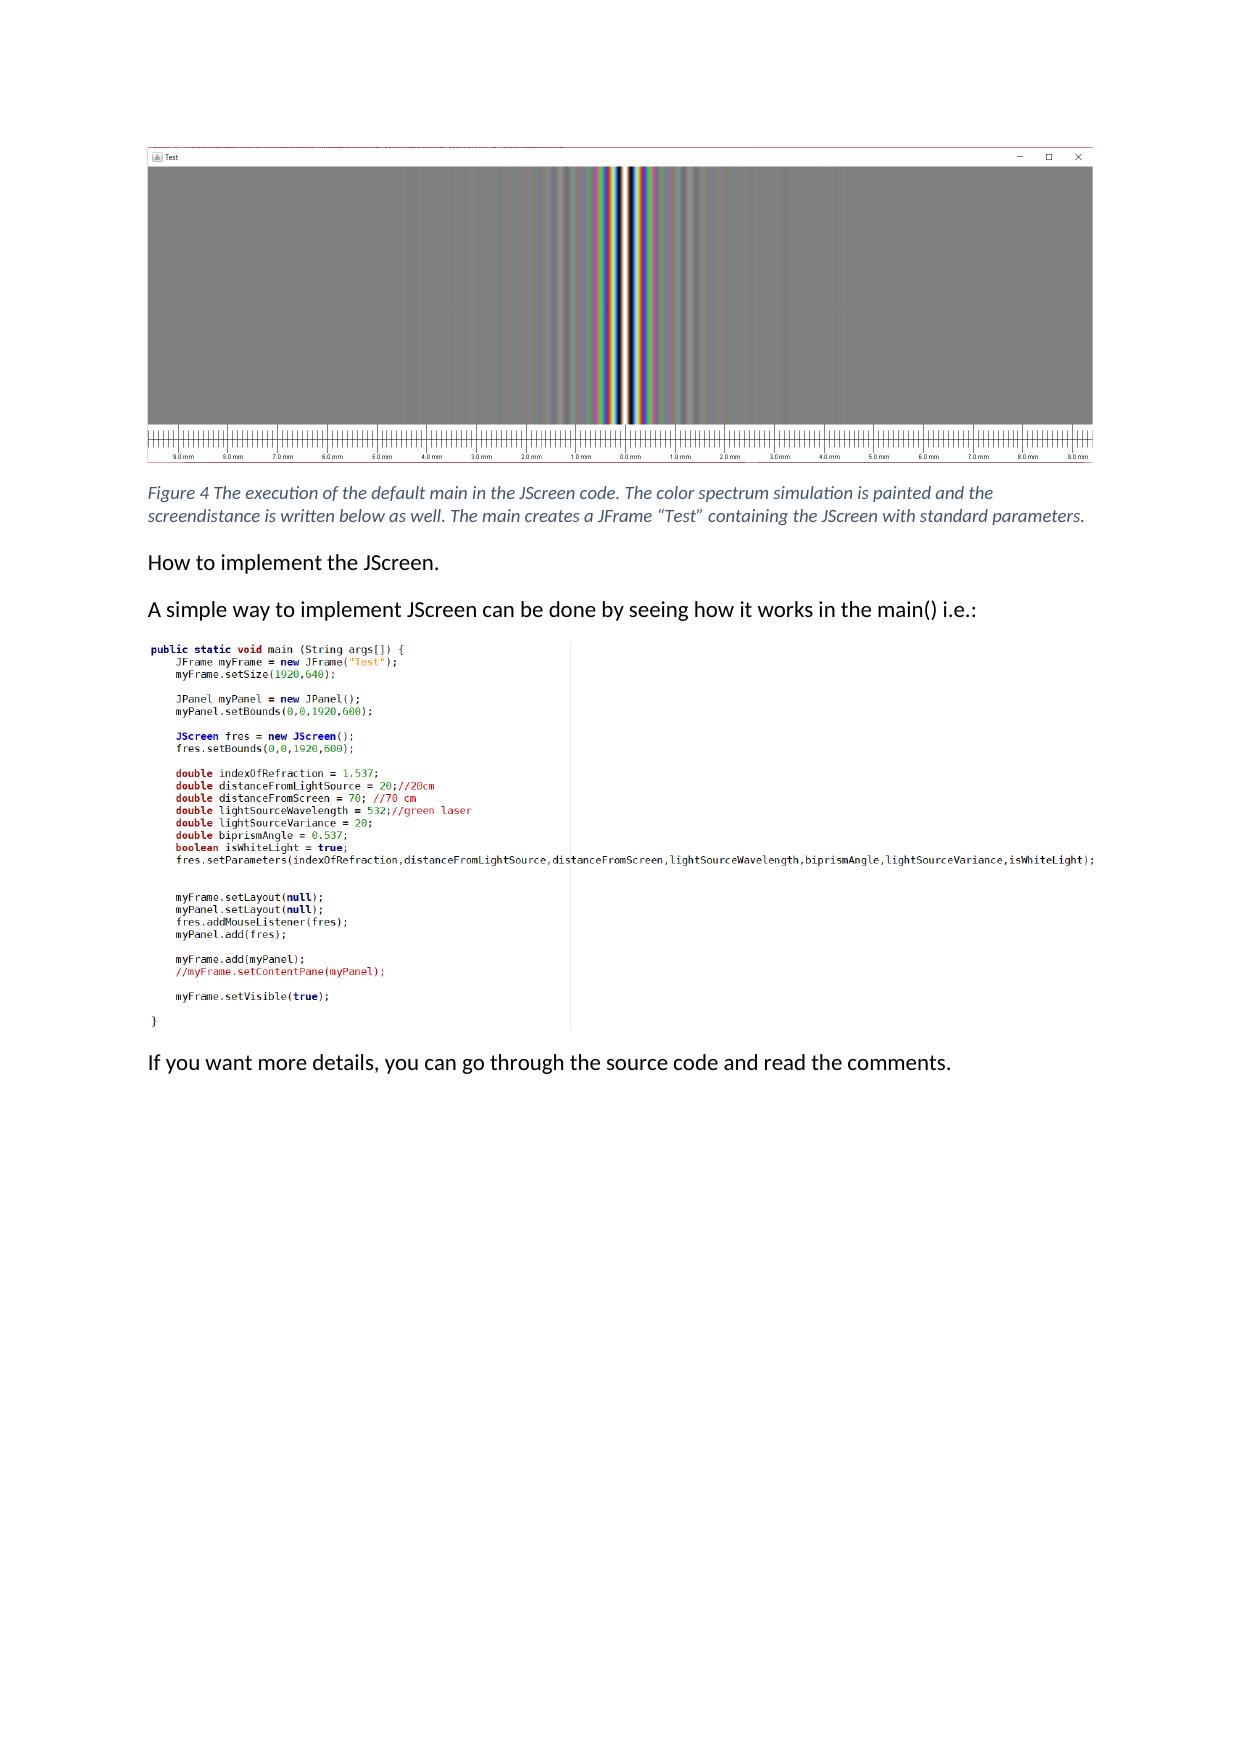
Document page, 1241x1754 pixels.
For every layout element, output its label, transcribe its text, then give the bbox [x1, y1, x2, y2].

text A simple way to implement JScreen can be done by seeing how it works in the main() i.e.: [148, 595, 1093, 623]
text If you want more details, you can go through the source code and read the comments. [148, 1048, 1093, 1076]
text How to implement the JScreen. [148, 548, 1093, 576]
text Figure 4 The execution of the default main in the JScreen code. The color spectrum simulation is painted and the screendistance is written below as well. The main creates a JFrame “Test” containing the JScreen with standard parameters. [148, 481, 1093, 527]
picture [147, 641, 1098, 1030]
picture [147, 147, 1093, 463]
